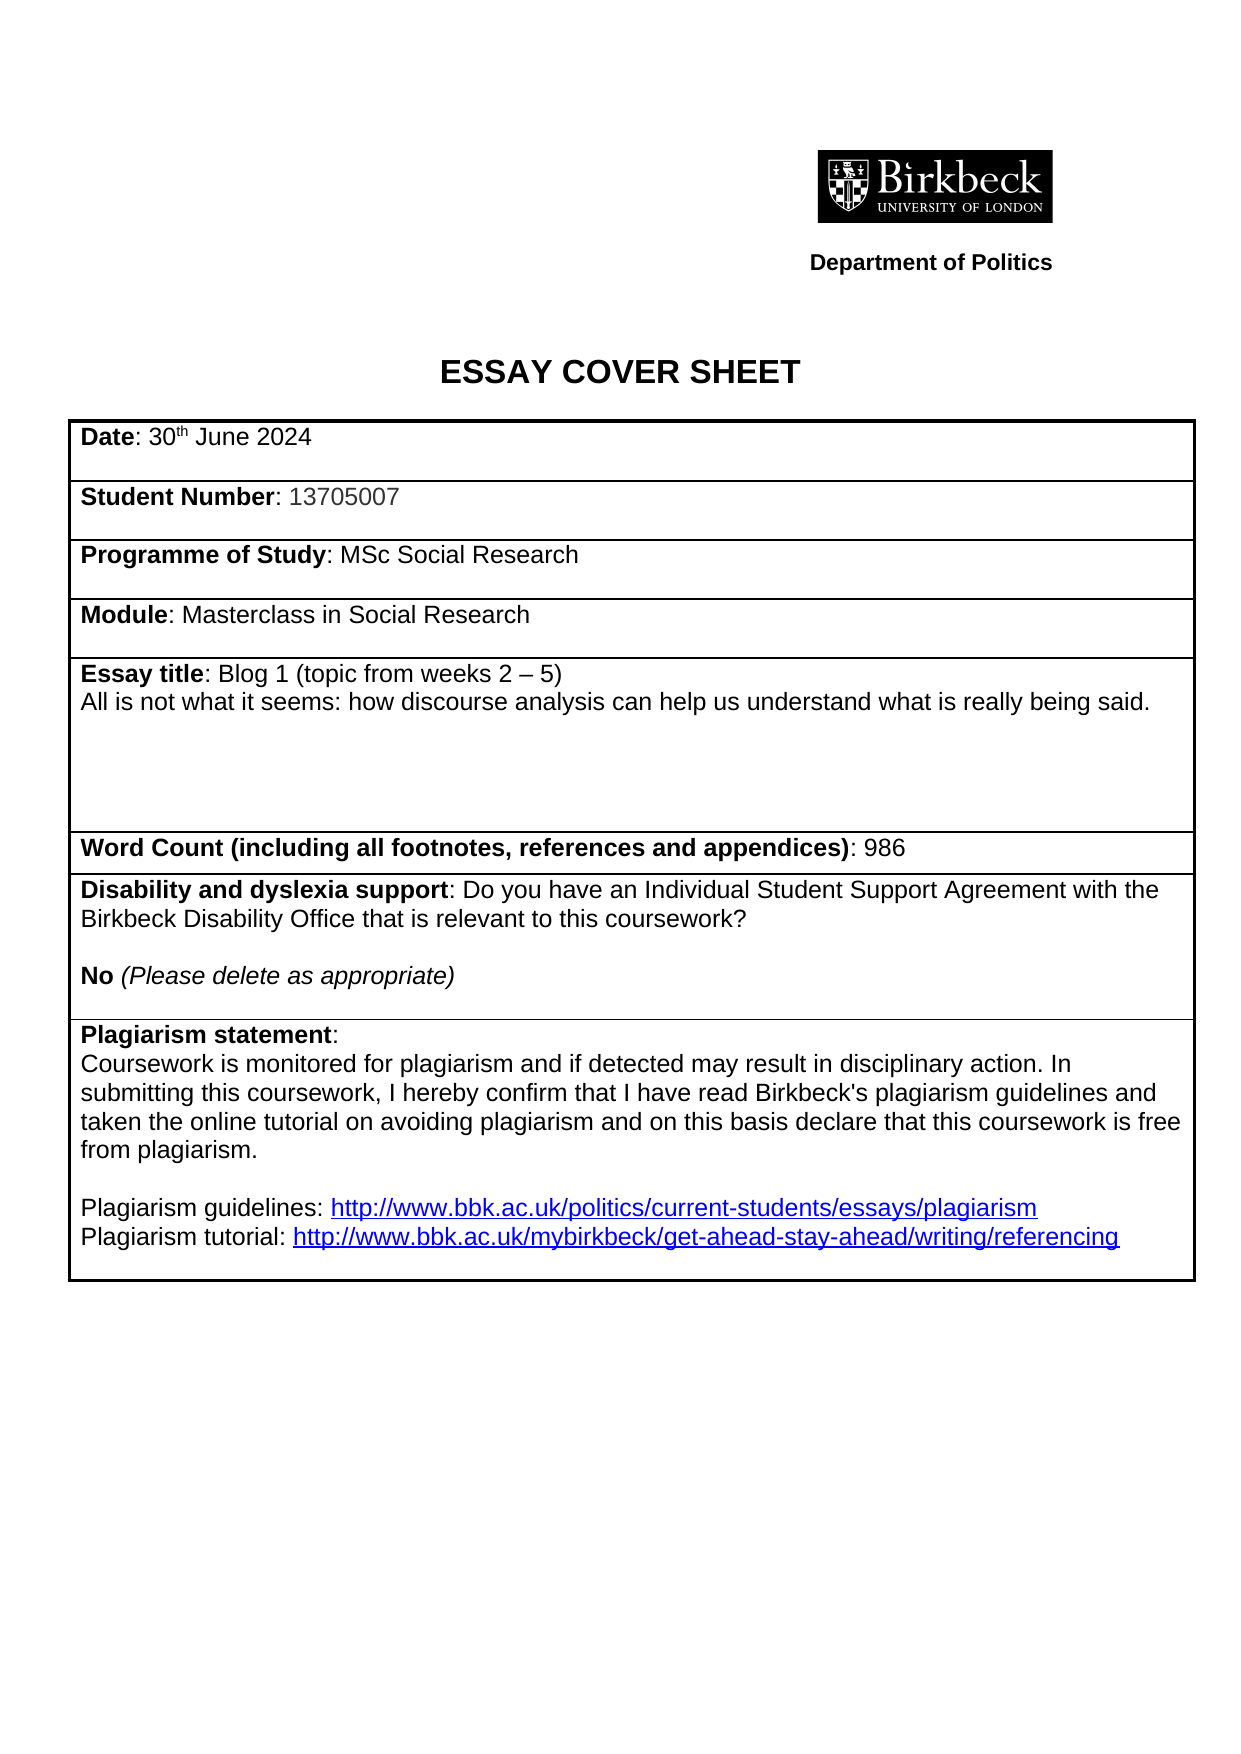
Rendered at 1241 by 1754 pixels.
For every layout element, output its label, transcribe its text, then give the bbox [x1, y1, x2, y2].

table_cell Programme of Study: MSc Social Research [71, 541, 1193, 598]
table_header Date: 30th June 2024 [71, 423, 1193, 480]
title Department of Politics [187, 249, 1053, 275]
text ESSAY COVER SHEET [187, 352, 1053, 391]
table_cell Module: Masterclass in Social Research [71, 600, 1193, 657]
table_cell Student Number: 13705007 [71, 482, 1193, 539]
table_cell Essay title: Blog 1 (topic from weeks 2 – 5) All is not what it seems: how discourse analysis can help us understand what is really being said. [71, 659, 1193, 831]
picture [817, 150, 1053, 223]
table_cell Plagiarism statement: Coursework is monitored for plagiarism and if detected may result in disciplinary action. In submitting this coursework, I hereby confirm that I have read Birkbeck's plagiarism guidelines and taken the online tutorial on avoiding plagiarism and on this basis declare that this coursework is free from plagiarism. Plagiarism guidelines: http://www.bbk.ac.uk/politics/current-students/essays/plagiarism Plagiarism tutorial: http://www.bbk.ac.uk/mybirkbeck/get-ahead-stay-ahead/writing/referencing [71, 1020, 1193, 1279]
table_cell Word Count (including all footnotes, references and appendices): 986 [71, 833, 1193, 873]
table_cell Disability and dyslexia support: Do you have an Individual Student Support Agreement with the Birkbeck Disability Office that is relevant to this coursework? No (Please delete as appropriate) [71, 875, 1193, 1019]
